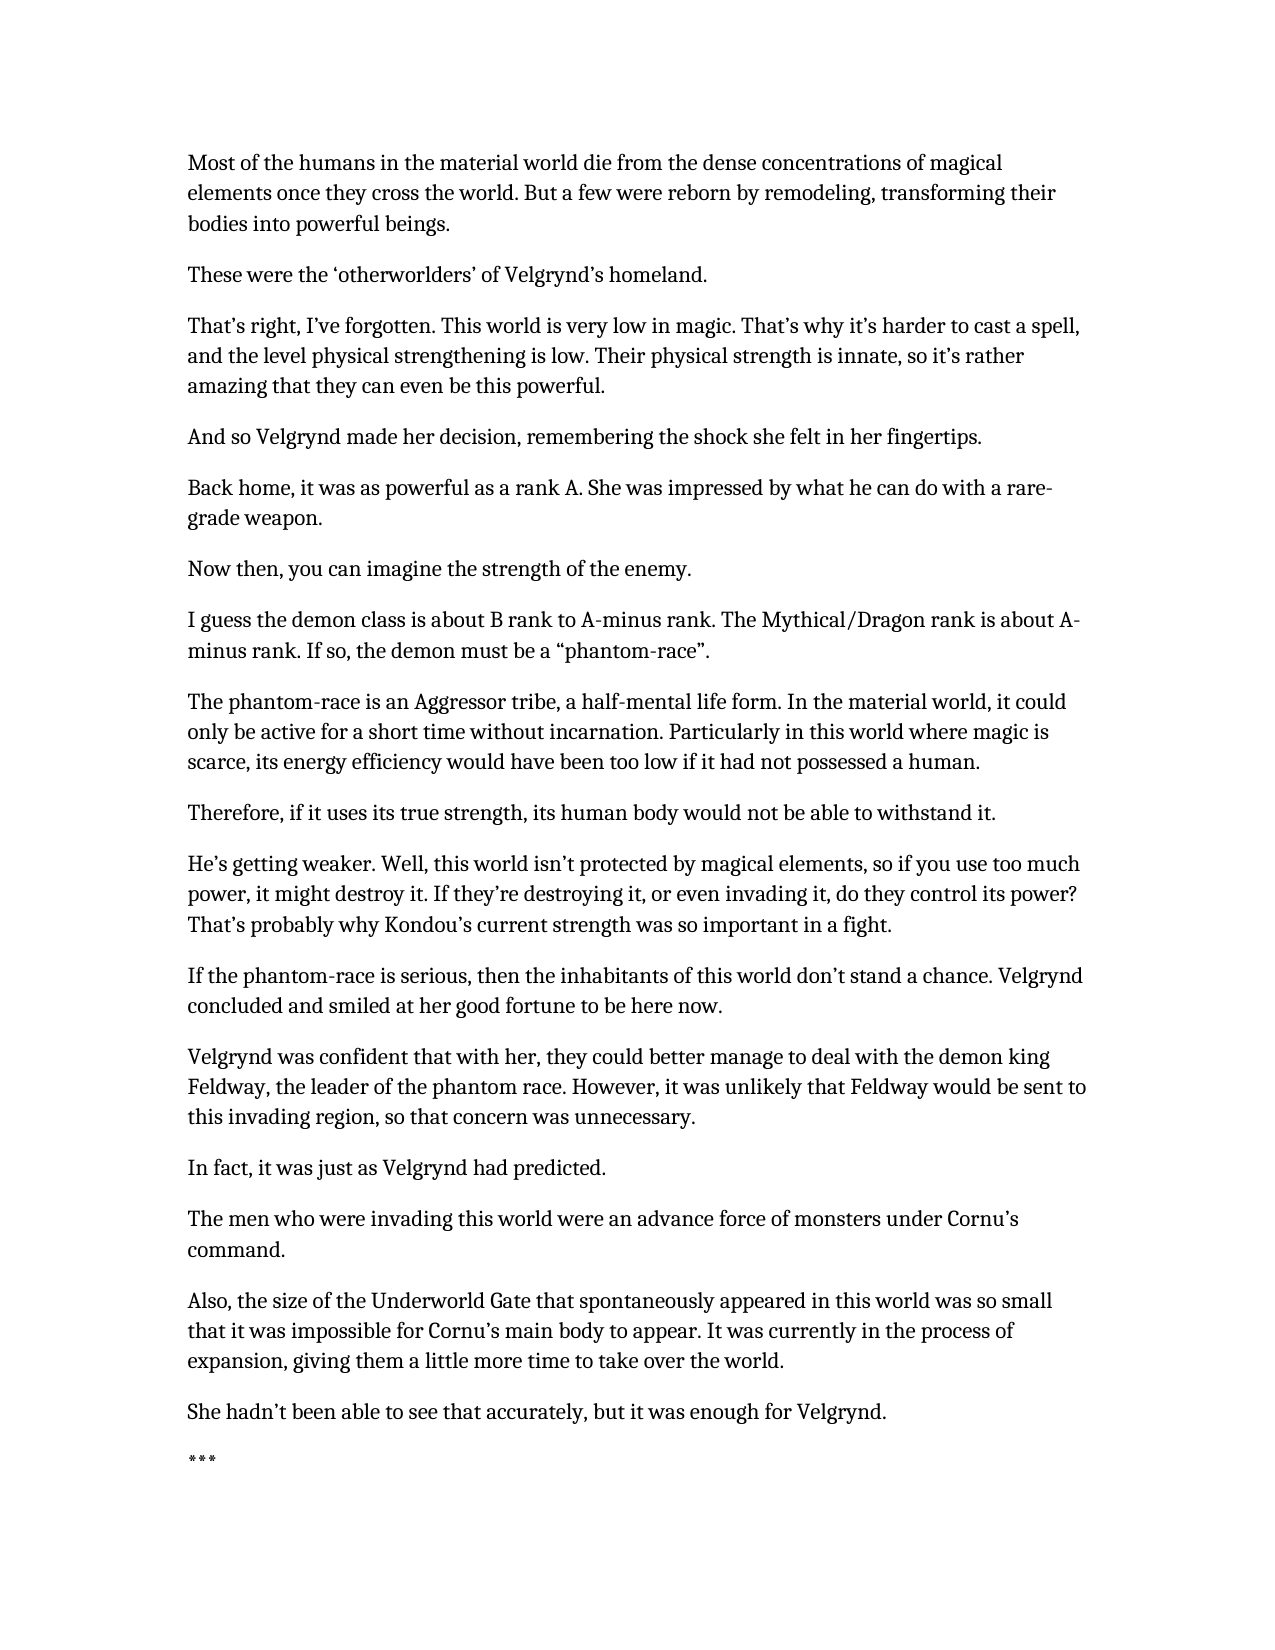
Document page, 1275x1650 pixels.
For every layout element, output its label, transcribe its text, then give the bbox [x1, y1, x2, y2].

text Back home, it was as powerful as a rank A. She was impressed by what he can do with a rare-grade weapon. [187, 475, 1087, 532]
text He’s getting weaker. Well, this world isn’t protected by magical elements, so if you use too much power, it might destroy it. If they’re destroying it, or even invading it, do they control its power? That’s probably why Kondou’s current strength was so important in a fight. [187, 851, 1087, 938]
text *** [187, 1450, 1087, 1476]
text In fact, it was just as Velgrynd had predicted. [187, 1155, 1087, 1182]
text Therefore, if it uses its true strength, its human body would not be able to withstand it. [187, 800, 1087, 826]
text The men who were invading this world were an advance force of monsters under Cornu’s command. [187, 1206, 1087, 1263]
text If the phantom-race is serious, then the inhabitants of this world don’t stand a chance. Velgrynd concluded and smiled at her good fortune to be here now. [187, 962, 1087, 1019]
text Velgrynd was confident that with her, they could better manage to deal with the demon king Feldway, the leader of the phantom race. However, it was unlikely that Feldway would be sent to this invading region, so that concern was unnecessary. [187, 1044, 1087, 1131]
text Now then, you can imagine the strength of the enemy. [187, 556, 1087, 583]
text She hadn’t been able to see that accurately, but it was enough for Velgrynd. [187, 1399, 1087, 1425]
text Also, the size of the Underworld Gate that spontaneously appeared in this world was so small that it was impossible for Cornu’s main body to appear. It was currently in the process of expansion, giving them a little more time to take over the world. [187, 1287, 1087, 1374]
text The phantom-race is an Aggressor tribe, a half-mental life form. In the material world, it could only be active for a short time without incarnation. Particularly in this world where magic is scarce, its energy efficiency would have been too low if it had not possessed a human. [187, 688, 1087, 775]
text That’s right, I’ve forgotten. This world is very low in magic. That’s why it’s harder to cast a spell, and the level physical strengthening is low. Their physical strength is innate, so it’s rather amazing that they can even be this powerful. [187, 312, 1087, 399]
text These were the ‘otherworlders’ of Velgrynd’s homeland. [187, 261, 1087, 288]
text Most of the humans in the material world die from the dense concentrations of magical elements once they cross the world. But a few were reborn by remodeling, transforming their bodies into powerful beings. [187, 150, 1087, 237]
text I guess the demon class is about B rank to A-minus rank. The Mythical/Dragon rank is about A-minus rank. If so, the demon must be a “phantom-race”. [187, 607, 1087, 664]
text And so Velgrynd made her decision, remembering the shock she felt in her fingertips. [187, 424, 1087, 450]
